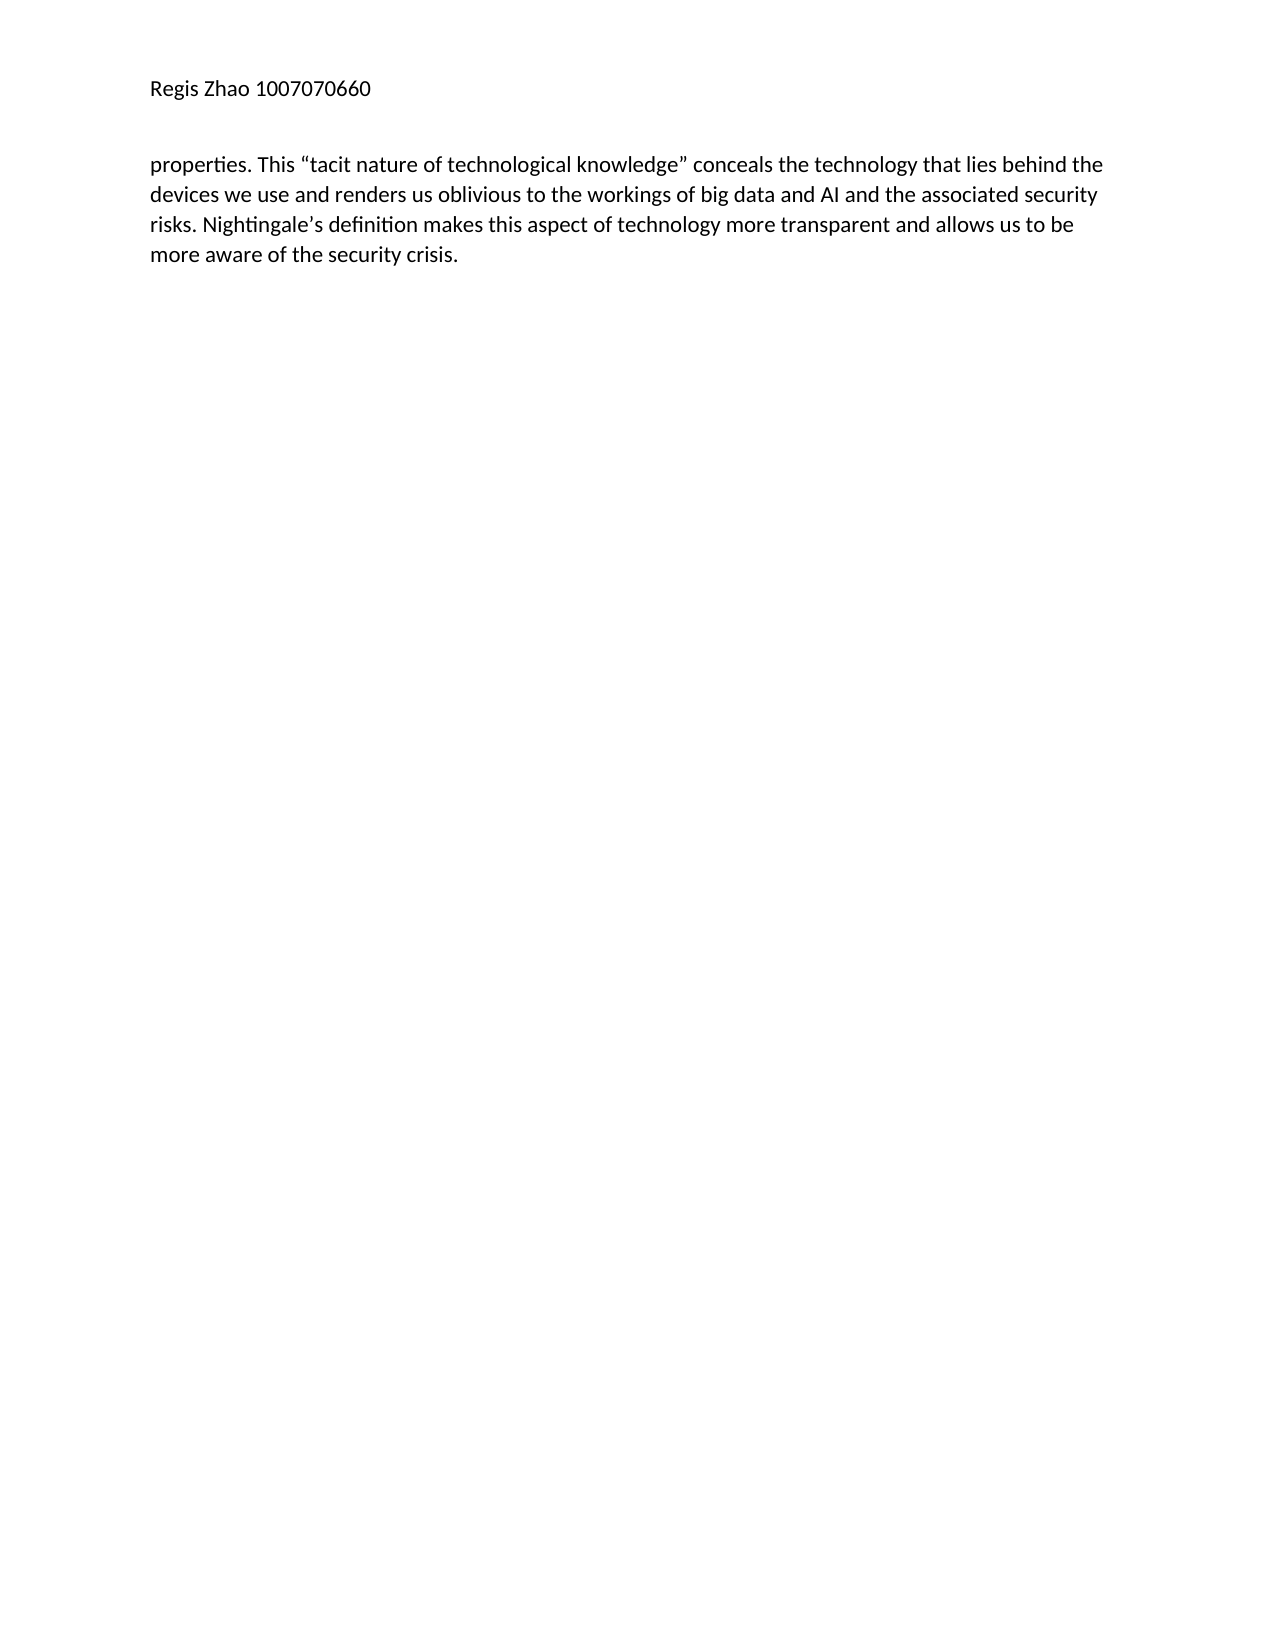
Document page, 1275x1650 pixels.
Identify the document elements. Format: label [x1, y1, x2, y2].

text [150, 150, 1125, 269]
